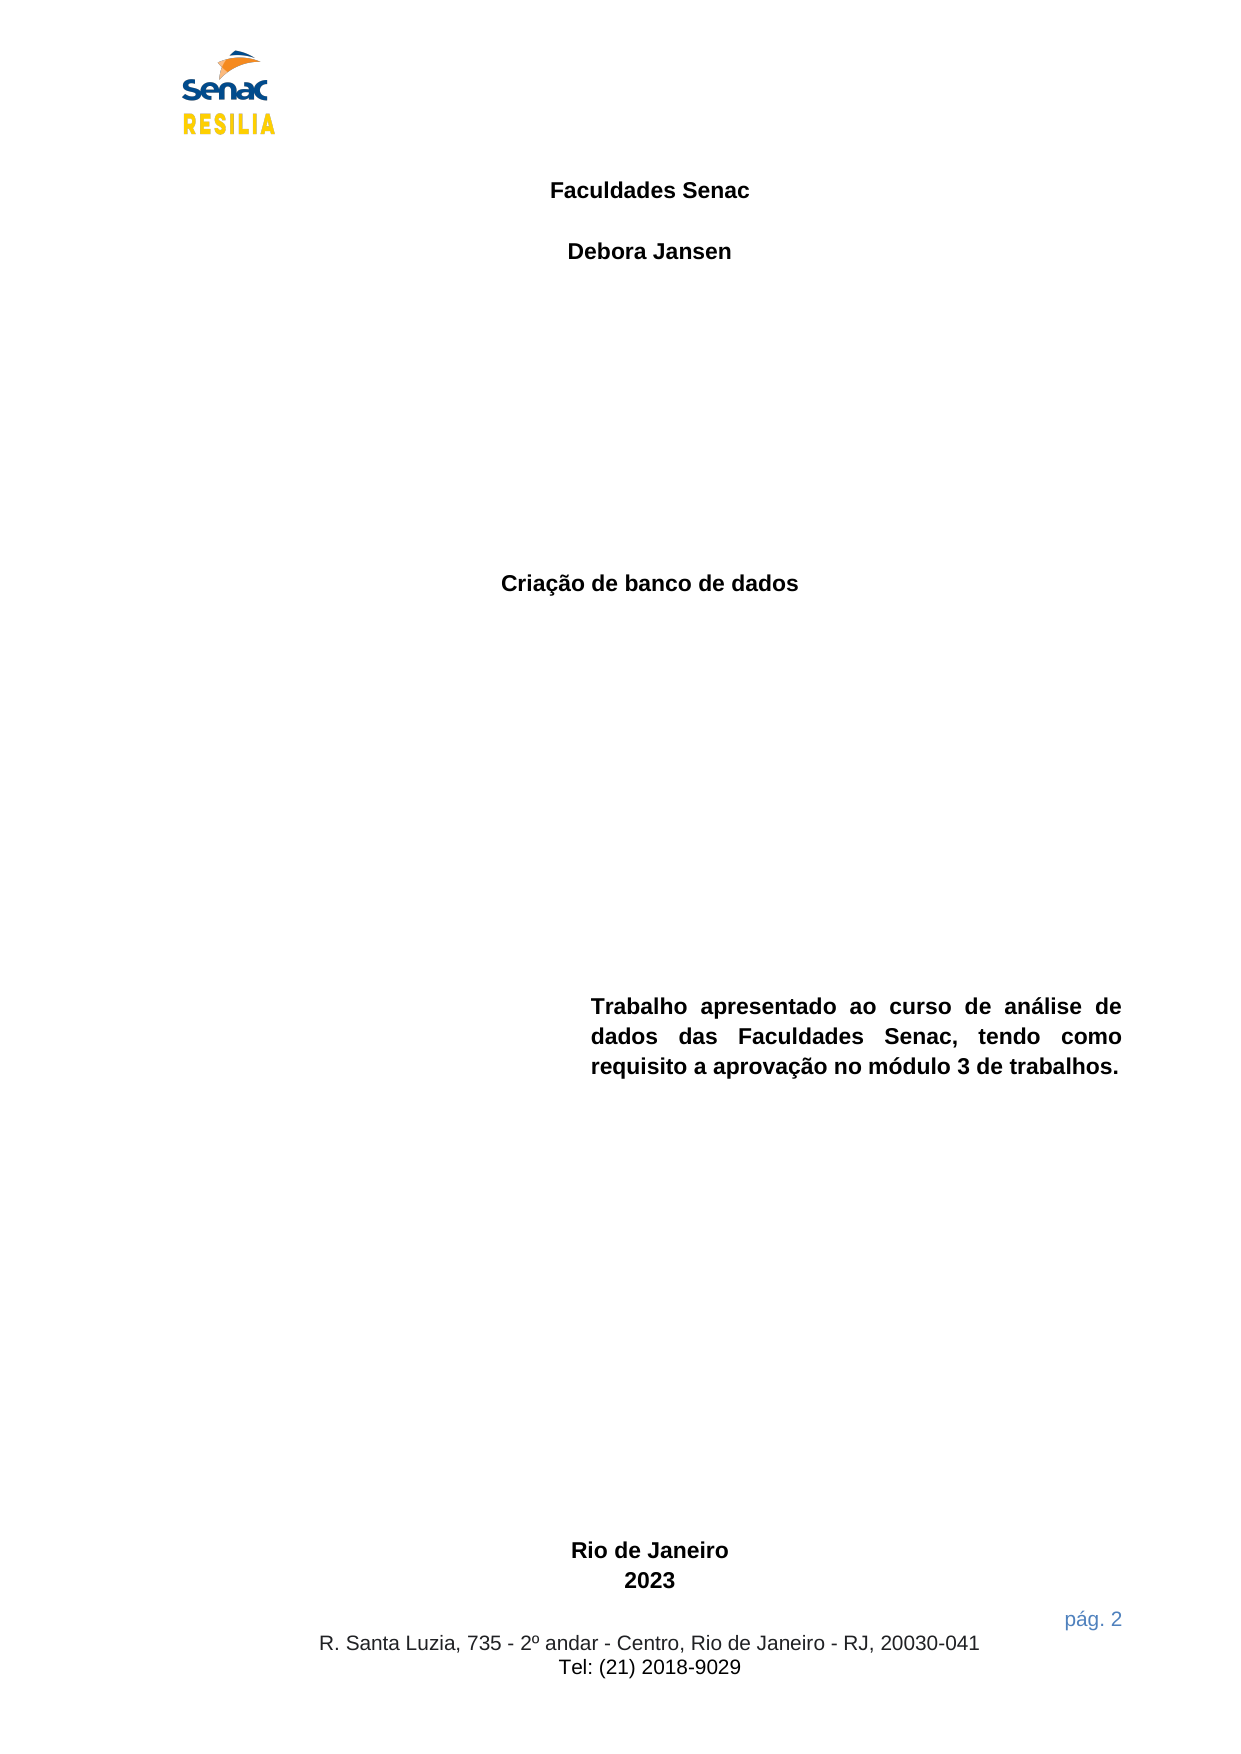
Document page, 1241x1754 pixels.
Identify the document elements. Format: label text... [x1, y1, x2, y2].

text Trabalho apresentado ao curso de análise de dados das Faculdades Senac, tendo como requisito a aprovação no módulo 3 de trabalhos. [591, 993, 1122, 1079]
text Criação de banco de dados [177, 570, 1122, 596]
text Rio de Janeiro [177, 1537, 1122, 1563]
text Debora Jansen [177, 238, 1122, 264]
picture [164, 15, 285, 152]
text 2023 [177, 1567, 1122, 1593]
text Faculdades Senac [177, 177, 1122, 203]
